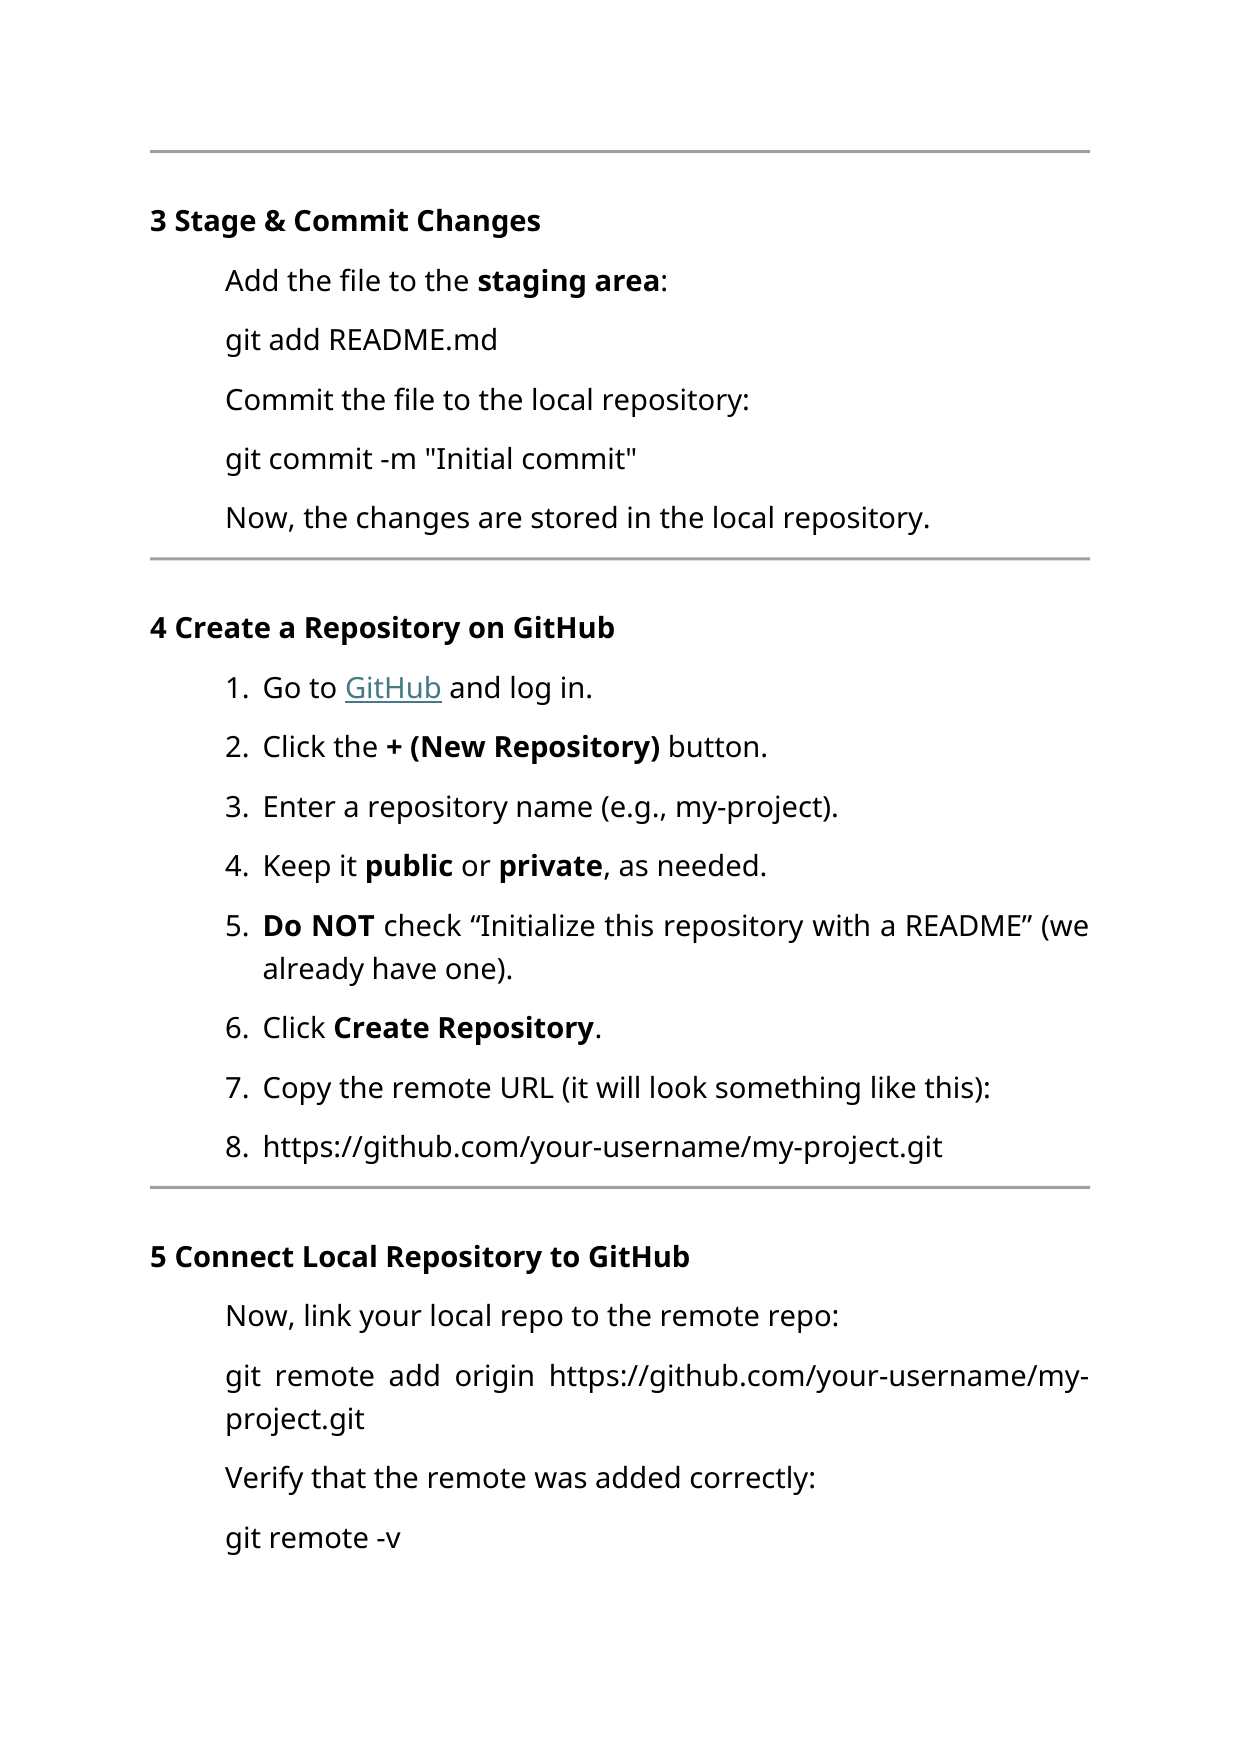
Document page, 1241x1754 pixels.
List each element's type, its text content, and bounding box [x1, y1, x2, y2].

text Now, link your local repo to the remote repo: [225, 1296, 1090, 1335]
text git remote -v [225, 1517, 1090, 1557]
text 5️ Connect Local Repository to GitHub [150, 1236, 1090, 1276]
list Do NOT check “Initialize this repository with a README” (we already have one). [225, 905, 1090, 988]
list Go to GitHub and log in. [225, 667, 1090, 707]
list Copy the remote URL (it will look something like this): [225, 1067, 1090, 1107]
list Enter a repository name (e.g., my-project). [225, 786, 1090, 826]
list https://github.com/your-username/my-project.git [225, 1126, 1090, 1166]
list Click Create Repository. [225, 1007, 1090, 1047]
text Now, the changes are stored in the local repository. [225, 498, 1090, 537]
text git remote add origin https://github.com/your-username/my-project.git [225, 1355, 1090, 1438]
list Click the + (New Repository) button. [225, 727, 1090, 766]
text git commit -m "Initial commit" [225, 438, 1090, 478]
text Commit the file to the local repository: [225, 379, 1090, 418]
text 3️ Stage & Commit Changes [150, 200, 1090, 240]
list Keep it public or private, as needed. [225, 846, 1090, 885]
text Add the file to the staging area: [225, 260, 1090, 299]
text Verify that the remote was added correctly: [225, 1457, 1090, 1497]
text git add README.md [225, 319, 1090, 359]
text 4️ Create a Repository on GitHub [150, 608, 1090, 647]
